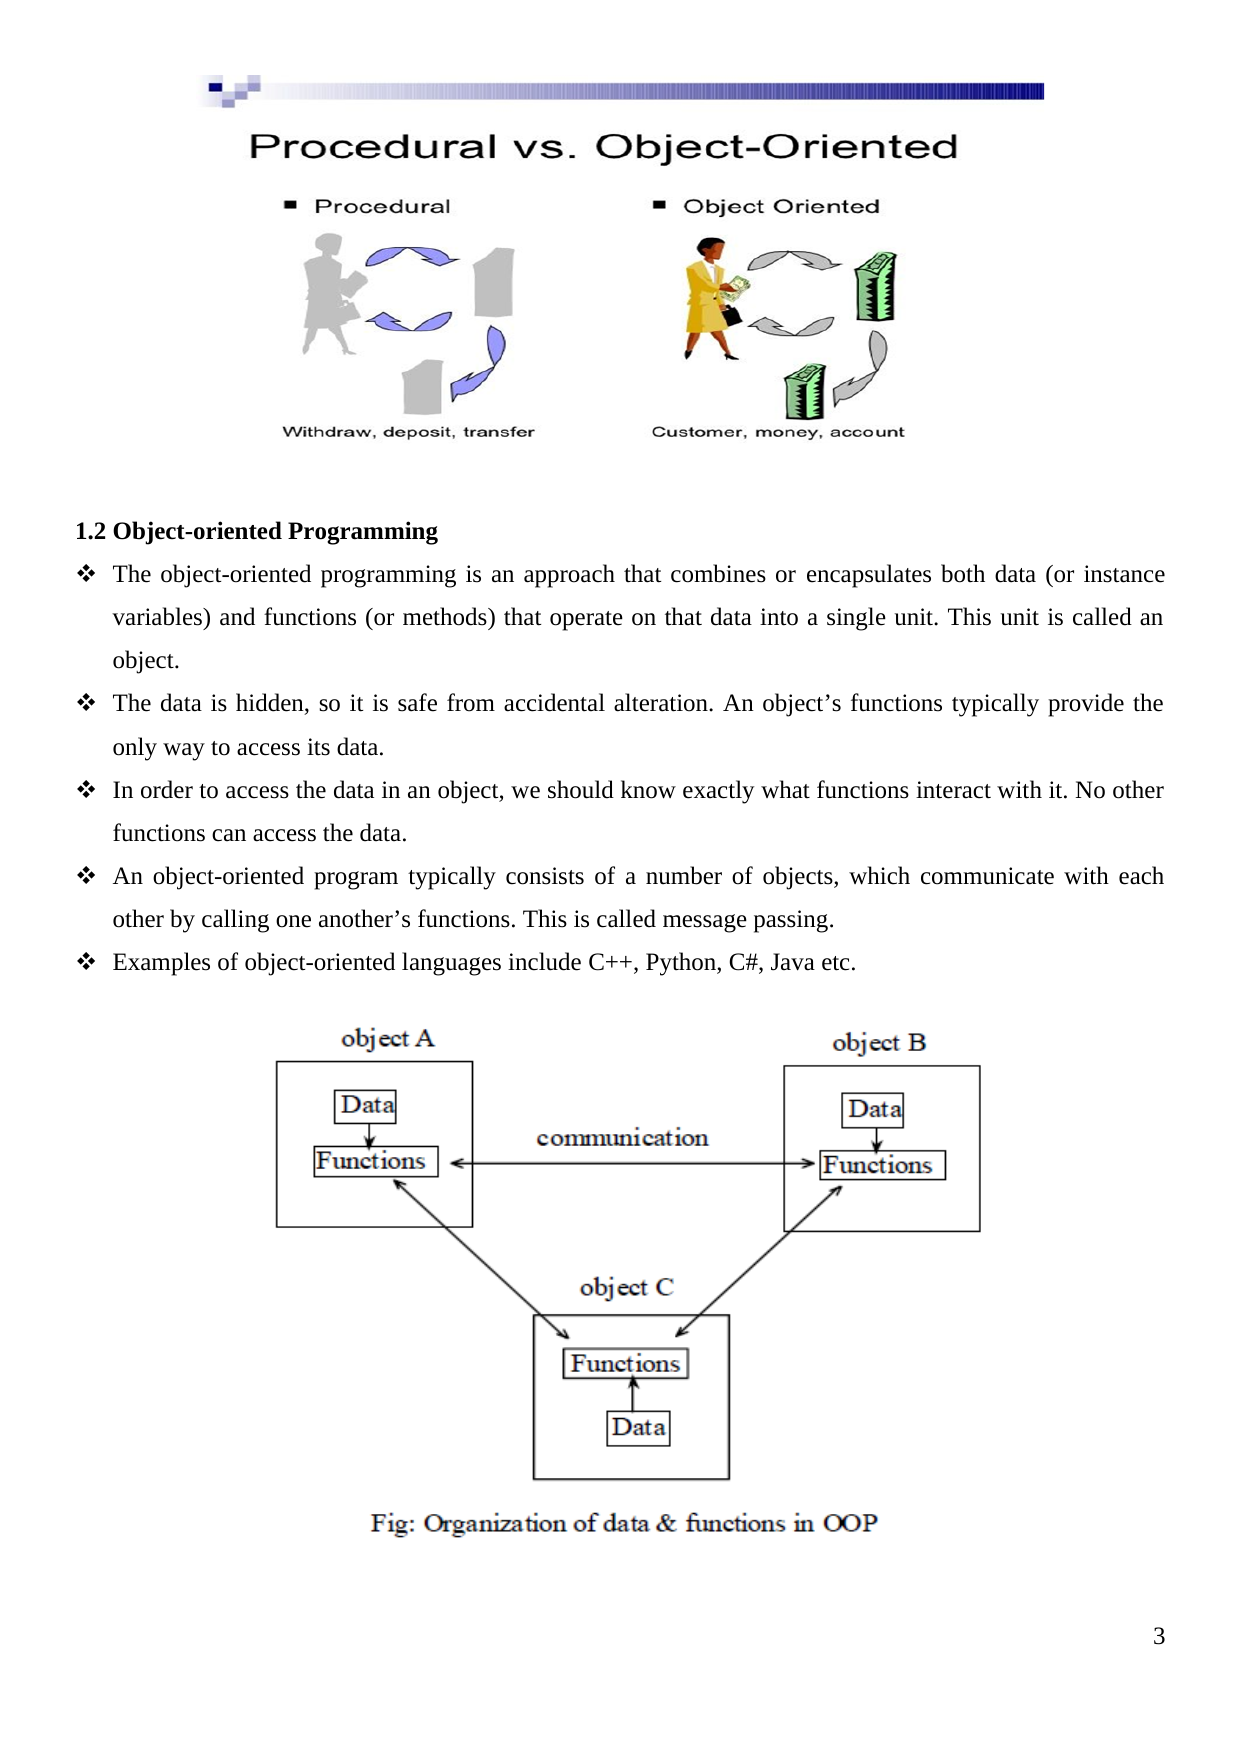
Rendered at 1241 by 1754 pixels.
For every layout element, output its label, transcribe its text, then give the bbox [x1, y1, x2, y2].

list The object-oriented programming is an approach that combines or encapsulates both data (or instance variables) and functions (or methods) that operate on that data into a single unit. This unit is called an object. [75, 559, 1165, 674]
list Examples of object-oriented languages include C++, Python, C#, Java etc. [75, 947, 1165, 976]
list In order to access the data in an object, we should know exactly what functions interact with it. No other functions can access the data. [75, 775, 1165, 847]
list The data is hidden, so it is safe from accidental alteration. An object’s functions typically provide the only way to access its data. [75, 688, 1165, 760]
subtitle 1.2 Object-oriented Programming [75, 516, 1165, 545]
picture [223, 1015, 1017, 1549]
picture [196, 75, 1045, 494]
list An object-oriented program typically consists of a number of objects, which communicate with each other by calling one another’s functions. This is called message passing. [75, 861, 1165, 933]
